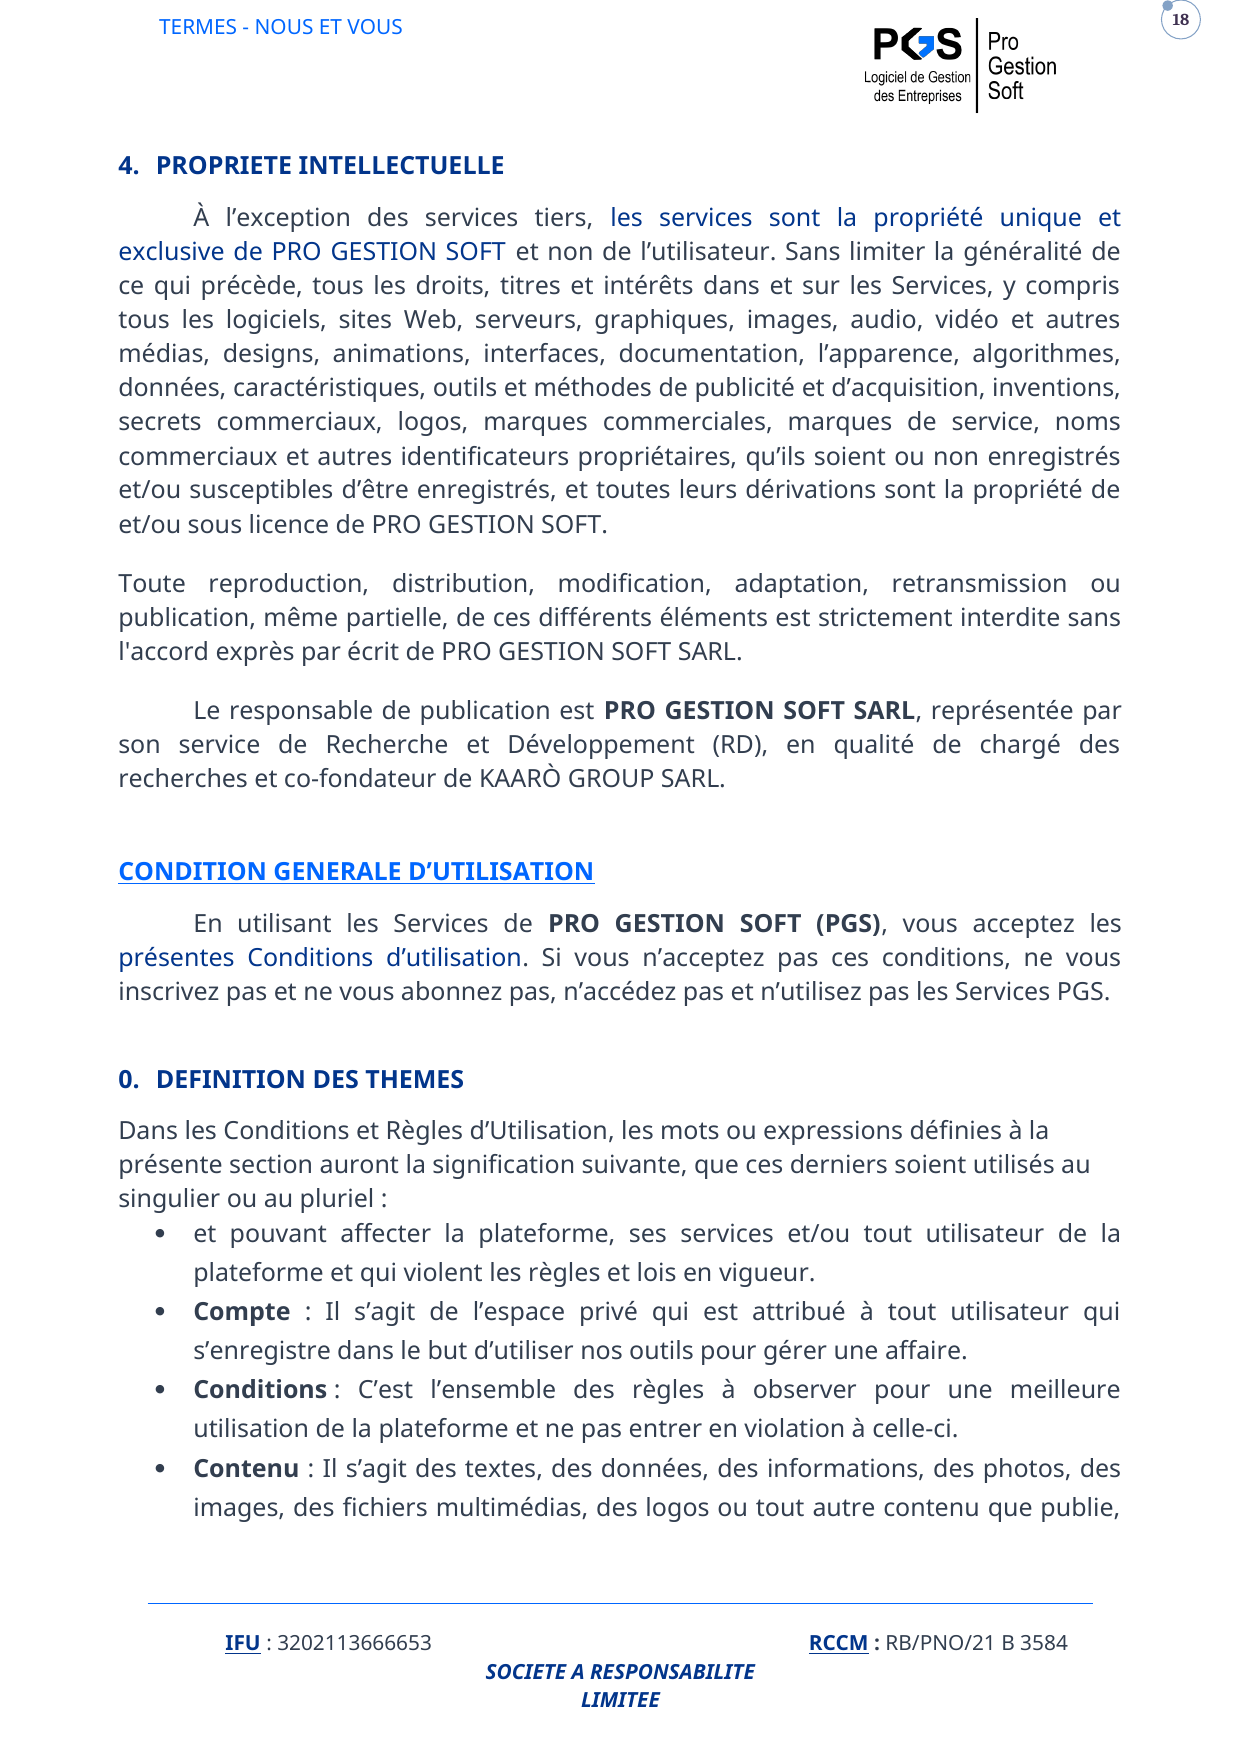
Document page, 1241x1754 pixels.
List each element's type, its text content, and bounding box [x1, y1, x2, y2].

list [156, 1450, 1122, 1523]
subtitle PROPRIETE INTELLECTUELLE [118, 148, 1122, 182]
picture [838, 11, 1082, 120]
text Le responsable de publication est PRO GESTION SOFT SARL, représentée par son service de Recherche et Développement (RD), en qualité de chargé des recherches et co-fondateur de KAARÒ GROUP SARL. [118, 692, 1122, 795]
text Toute reproduction, distribution, modification, adaptation, retransmission ou publication, même partielle, de ces différents éléments est strictement interdite sans l'accord exprès par écrit de PRO GESTION SOFT SARL. [118, 565, 1122, 667]
text À l’exception des services tiers, les services sont la propriété unique et exclusive de PRO GESTION SOFT et non de l’utilisateur. Sans limiter la généralité de ce qui précède, tous les droits, titres et intérêts dans et sur les Services, y compris tous les logiciels, sites Web, serveurs, graphiques, images, audio, vidéo et autres médias, designs, animations, interfaces, documentation, l’apparence, algorithmes, données, caractéristiques, outils et méthodes de publicité et d’acquisition, inventions, secrets commerciaux, logos, marques commerciales, marques de service, noms commerciaux et autres identificateurs propriétaires, qu’ils soient ou non enregistrés et/ou susceptibles d’être enregistrés, et toutes leurs dérivations sont la propriété de et/ou sous licence de PRO GESTION SOFT. [118, 200, 1122, 540]
subtitle DEFINITION DES THEMES [118, 1061, 1122, 1095]
text Dans les Conditions et Règles d’Utilisation, les mots ou expressions définies à la présente section auront la signification suivante, que ces derniers soient utilisés au singulier ou au pluriel : [118, 1113, 1122, 1215]
subtitle CONDITION GENERALE D’UTILISATION [118, 854, 1122, 888]
text En utilisant les Services de PRO GESTION SOFT (PGS), vous acceptez les présentes Conditions d’utilisation. Si vous n’acceptez pas ces conditions, ne vous inscrivez pas et ne vous abonnez pas, n’accédez pas et n’utilisez pas les Services PGS. [118, 905, 1122, 1008]
list et pouvant affecter la plateforme, ses services et/ou tout utilisateur de la plateforme et qui violent les règles et lois en vigueur. [156, 1215, 1122, 1288]
list Conditions : C’est l’ensemble des règles à observer pour une meilleure utilisation de la plateforme et ne pas entrer en violation à celle-ci. [156, 1372, 1122, 1445]
list Compte : Il s’agit de l’espace privé qui est attribué à tout utilisateur qui s’enregistre dans le but d’utiliser nos outils pour gérer une affaire. [156, 1293, 1122, 1367]
